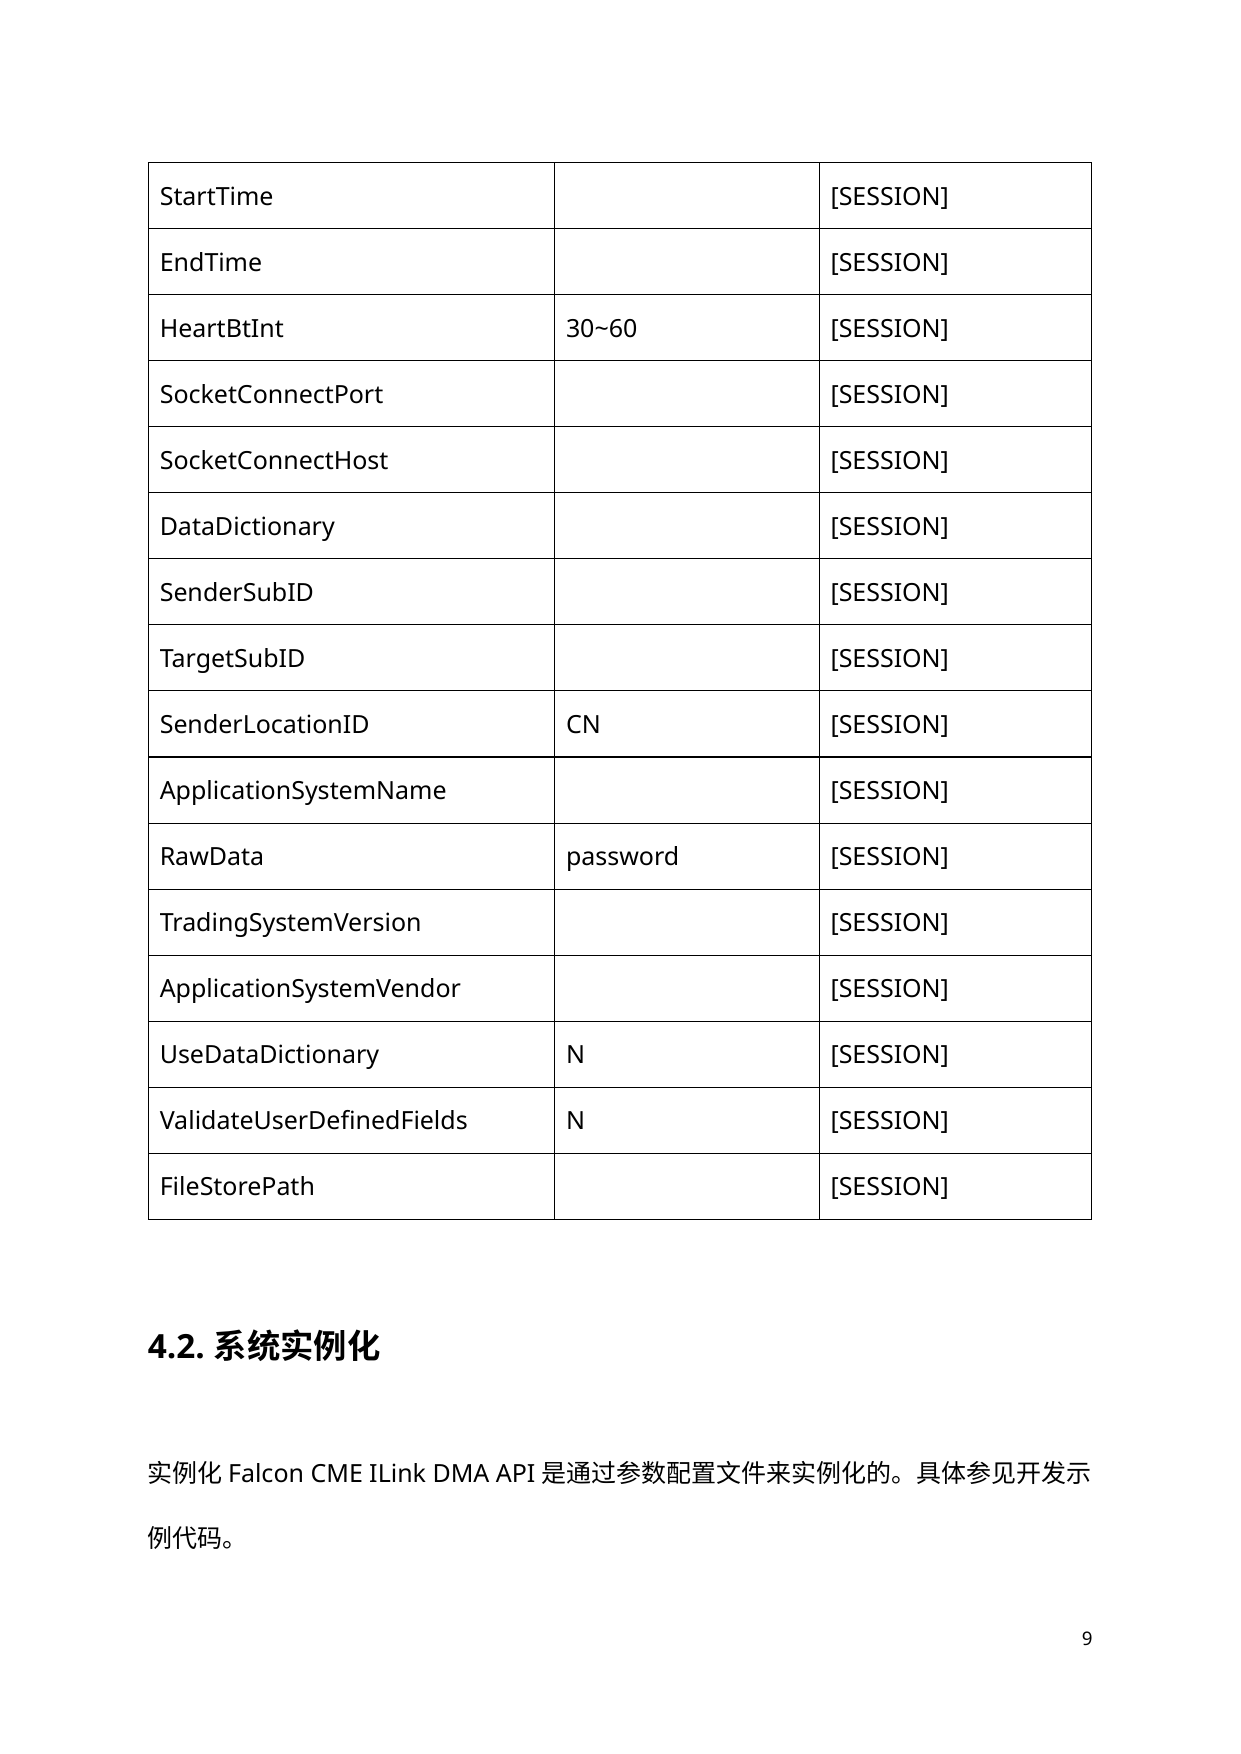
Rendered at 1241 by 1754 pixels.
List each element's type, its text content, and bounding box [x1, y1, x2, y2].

table_cell [SESSION] [820, 1088, 1091, 1153]
table_cell TargetSubID [149, 625, 554, 690]
table_cell [SESSION] [820, 890, 1091, 954]
table_cell RawData [149, 824, 554, 888]
table_cell [555, 1154, 819, 1219]
table_cell [SESSION] [820, 824, 1091, 888]
table_cell ApplicationSystemVendor [149, 956, 554, 1021]
table_cell [SESSION] [820, 691, 1091, 756]
table_cell CN [555, 691, 819, 756]
table_cell ApplicationSystemName [149, 758, 554, 822]
text 实例化Falcon CME ILink DMA API是通过参数配置文件来实例化的。具体参见开发示例代码。 [148, 1439, 1092, 1569]
table_cell [SESSION] [820, 758, 1091, 822]
table_cell [555, 758, 819, 822]
table_cell [555, 625, 819, 690]
table_cell N [555, 1088, 819, 1153]
table_cell [555, 559, 819, 624]
table_cell [555, 427, 819, 492]
table_cell [555, 890, 819, 954]
table_cell [SESSION] [820, 163, 1091, 228]
table_cell [555, 956, 819, 1021]
table_cell UseDataDictionary [149, 1022, 554, 1087]
table_cell [SESSION] [820, 427, 1091, 492]
table_cell [SESSION] [820, 295, 1091, 360]
table_cell [SESSION] [820, 493, 1091, 558]
table_cell [SESSION] [820, 229, 1091, 294]
table_cell SocketConnectPort [149, 361, 554, 426]
table_cell [555, 493, 819, 558]
table_cell HeartBtInt [149, 295, 554, 360]
table_cell password [555, 824, 819, 888]
table_cell SenderLocationID [149, 691, 554, 756]
table_cell [SESSION] [820, 625, 1091, 690]
table_cell [SESSION] [820, 559, 1091, 624]
table_cell DataDictionary [149, 493, 554, 558]
table_cell 30~60 [555, 295, 819, 360]
table_cell SocketConnectHost [149, 427, 554, 492]
table_cell [555, 229, 819, 294]
table_cell N [555, 1022, 819, 1087]
table_cell [555, 163, 819, 228]
table_cell ValidateUserDefinedFields [149, 1088, 554, 1153]
table_cell SenderSubID [149, 559, 554, 624]
table_cell TradingSystemVersion [149, 890, 554, 954]
table_cell FileStorePath [149, 1154, 554, 1219]
subtitle 4.2. 系统实例化 [148, 1312, 1092, 1377]
table_cell [SESSION] [820, 956, 1091, 1021]
table_cell [SESSION] [820, 1022, 1091, 1087]
table_cell [555, 361, 819, 426]
table_cell [SESSION] [820, 361, 1091, 426]
table_cell [SESSION] [820, 1154, 1091, 1219]
table_cell EndTime [149, 229, 554, 294]
table_cell StartTime [149, 163, 554, 228]
